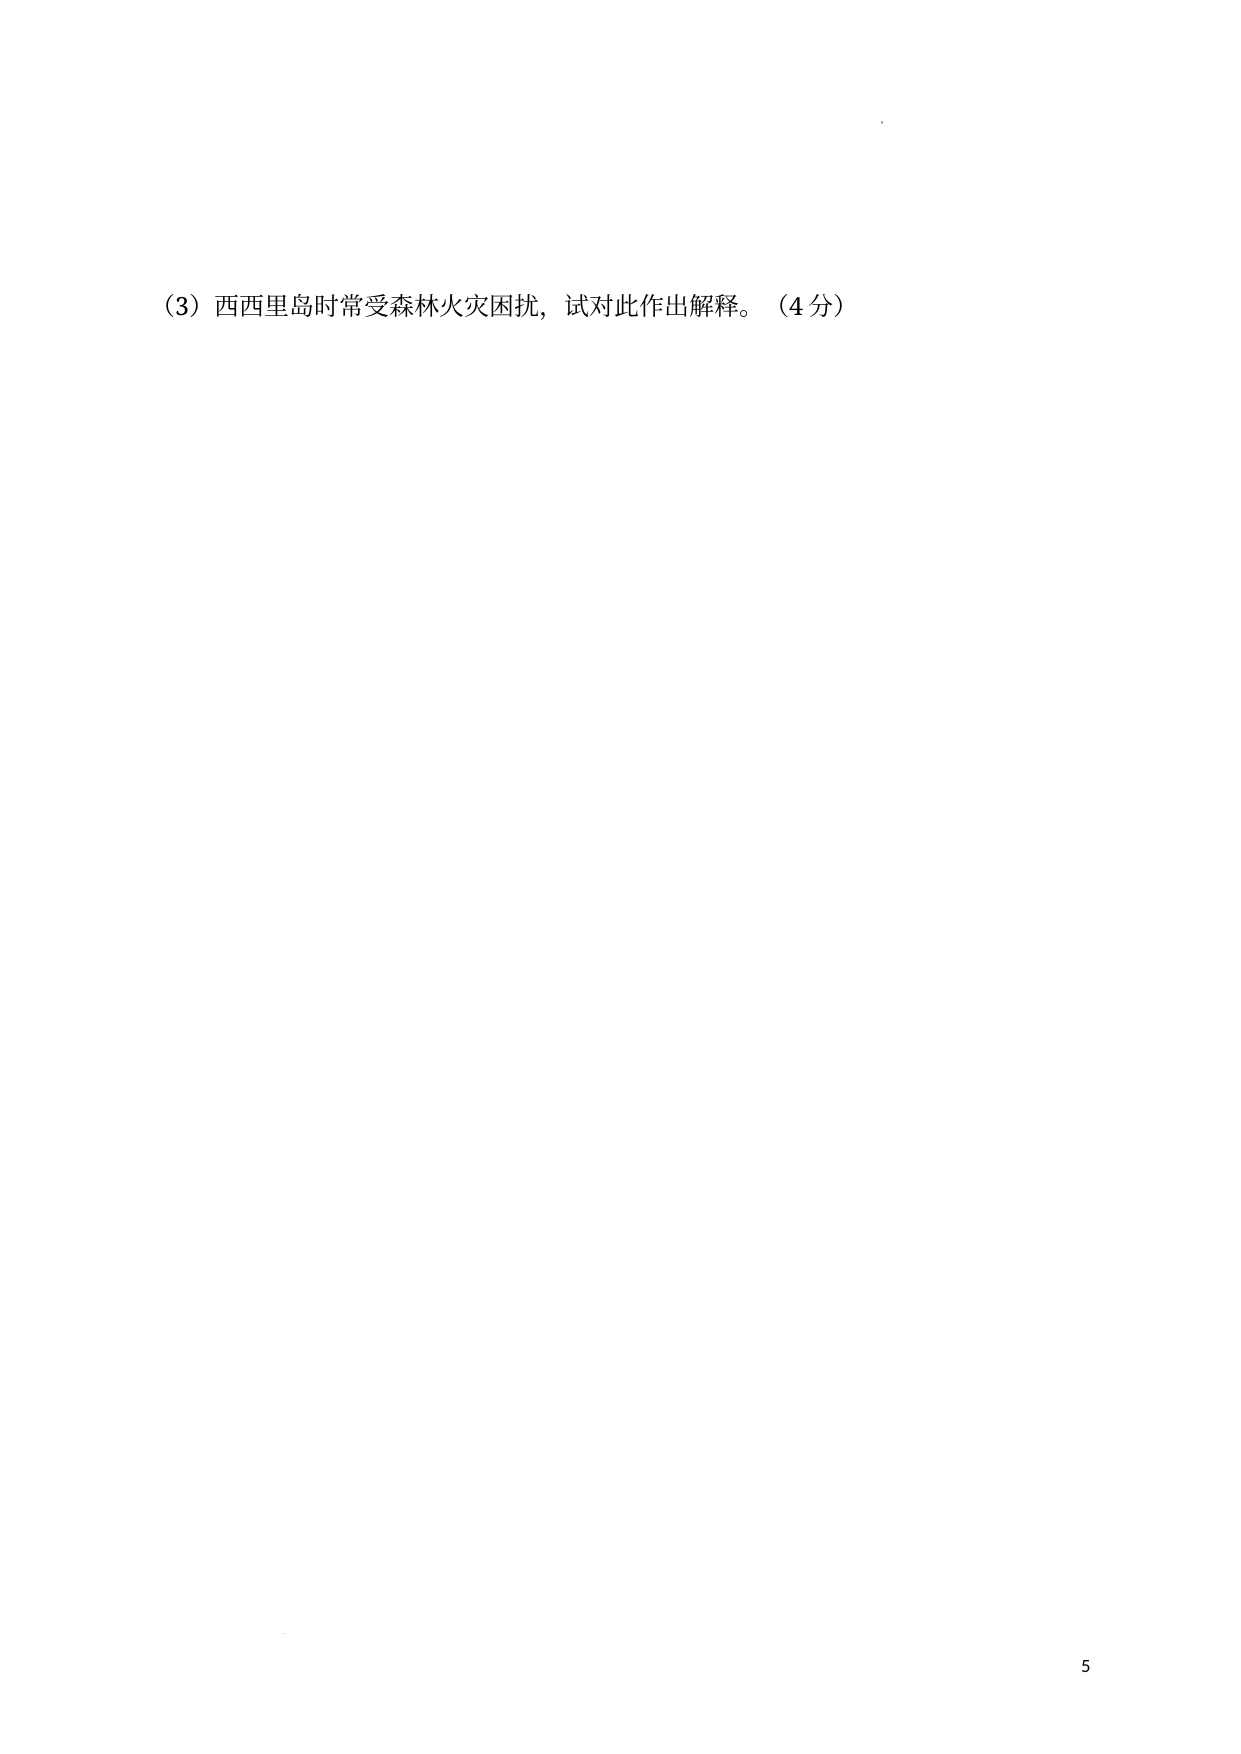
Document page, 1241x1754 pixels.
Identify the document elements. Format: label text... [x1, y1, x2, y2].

text （3）西西里岛时常受森林火灾困扰，试对此作出解释。（4分） [150, 286, 1090, 322]
